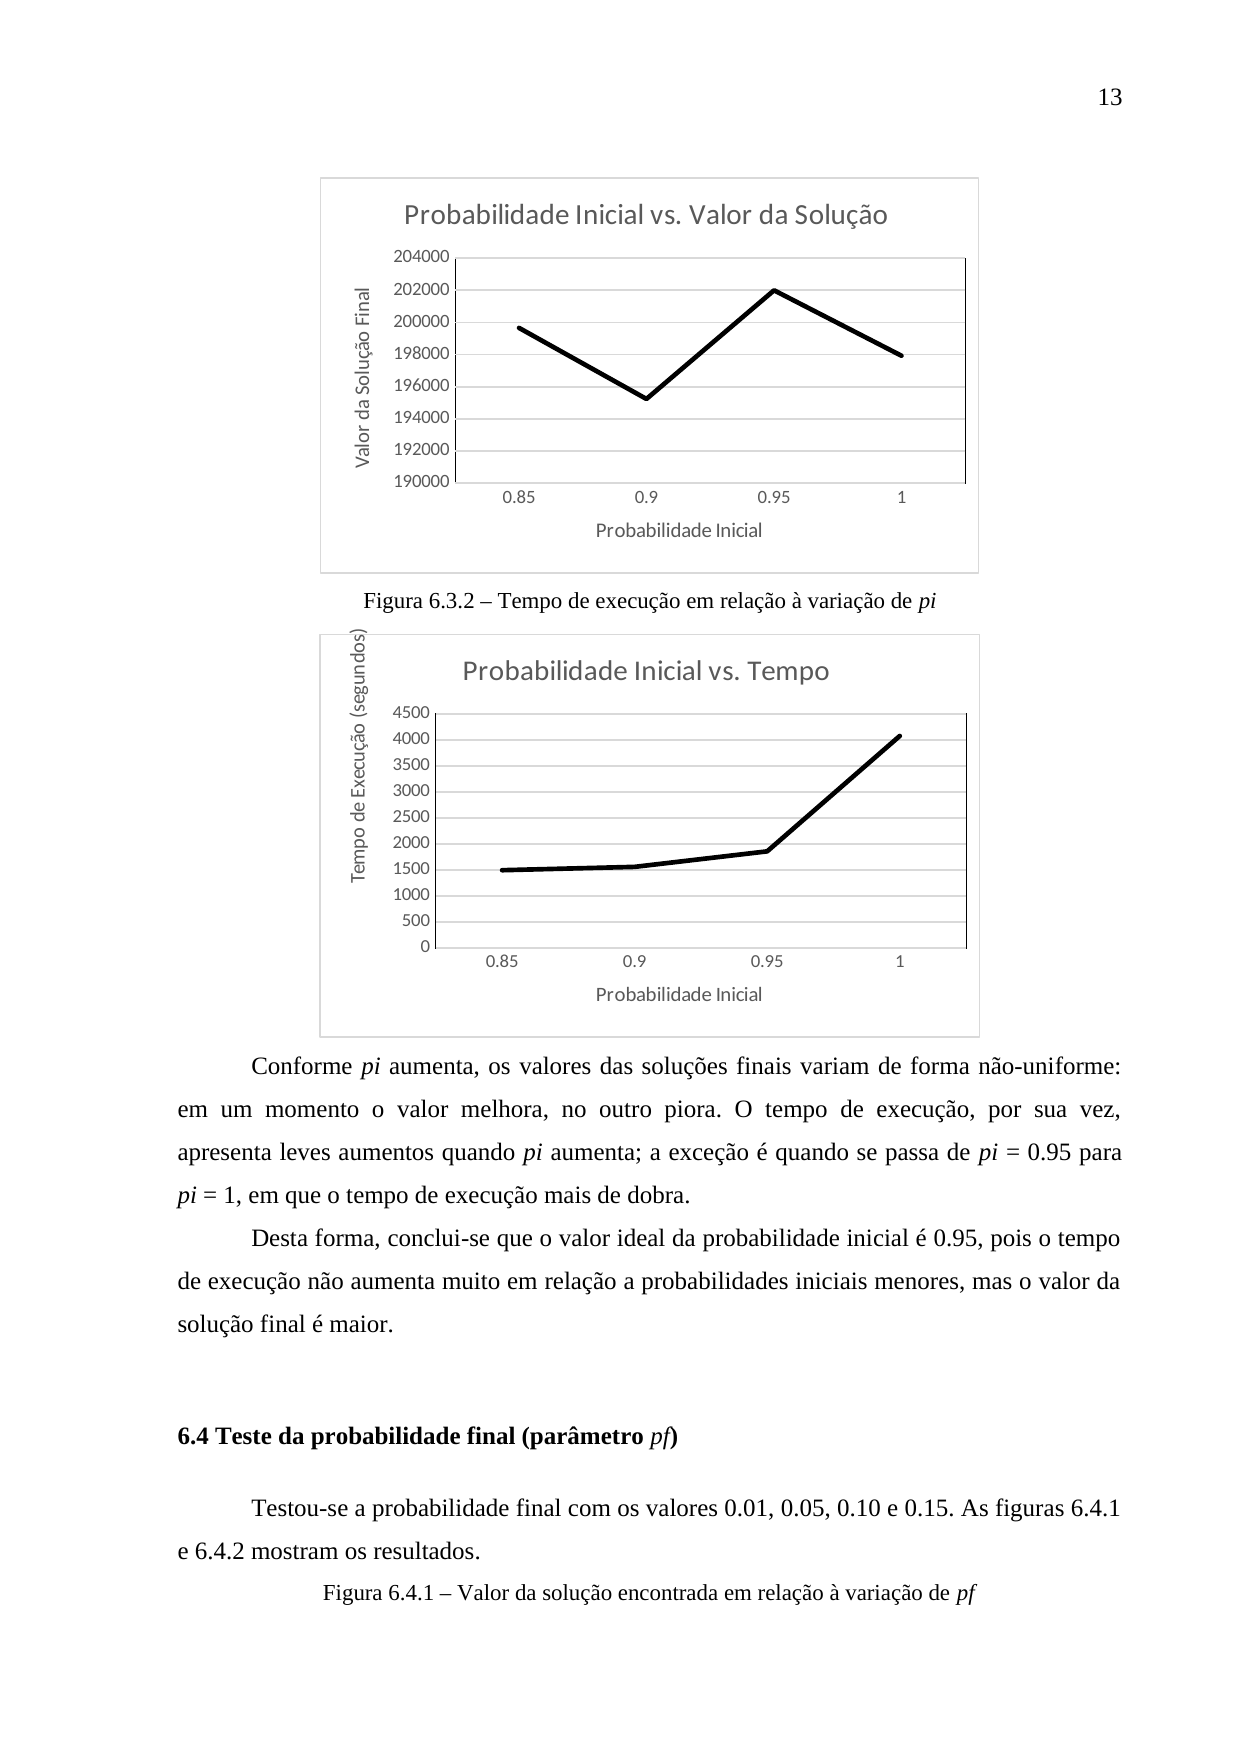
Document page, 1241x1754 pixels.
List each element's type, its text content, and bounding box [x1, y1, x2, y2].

list Figura 6.3.2 – Tempo de execução em relação à variação de pi [177, 587, 1122, 1038]
text 6.4 Teste da probabilidade final (parâmetro pf) [177, 1421, 1122, 1449]
text Testou-se a probabilidade final com os valores 0.01, 0.05, 0.10 e 0.15. As figuras 6.4.1 e 6.4.2 mostram os resultados. [177, 1493, 1122, 1564]
list Figura 6.4.1 – Valor da solução encontrada em relação à variação de pf [177, 1579, 1122, 1605]
list Conforme pi aumenta, os valores das soluções finais variam de forma não-uniforme: em um momento o valor melhora, no outro piora. O tempo de execução, por sua vez, apresenta leves aumentos quando pi aumenta; a exceção é quando se passa de pi = 0.95 para pi = 1, em que o tempo de execução mais de dobra. [177, 1051, 1122, 1209]
text Desta forma, conclui-se que o valor ideal da probabilidade inicial é 0.95, pois o tempo de execução não aumenta muito em relação a probabilidades iniciais menores, mas o valor da solução final é maior. [177, 1223, 1122, 1338]
